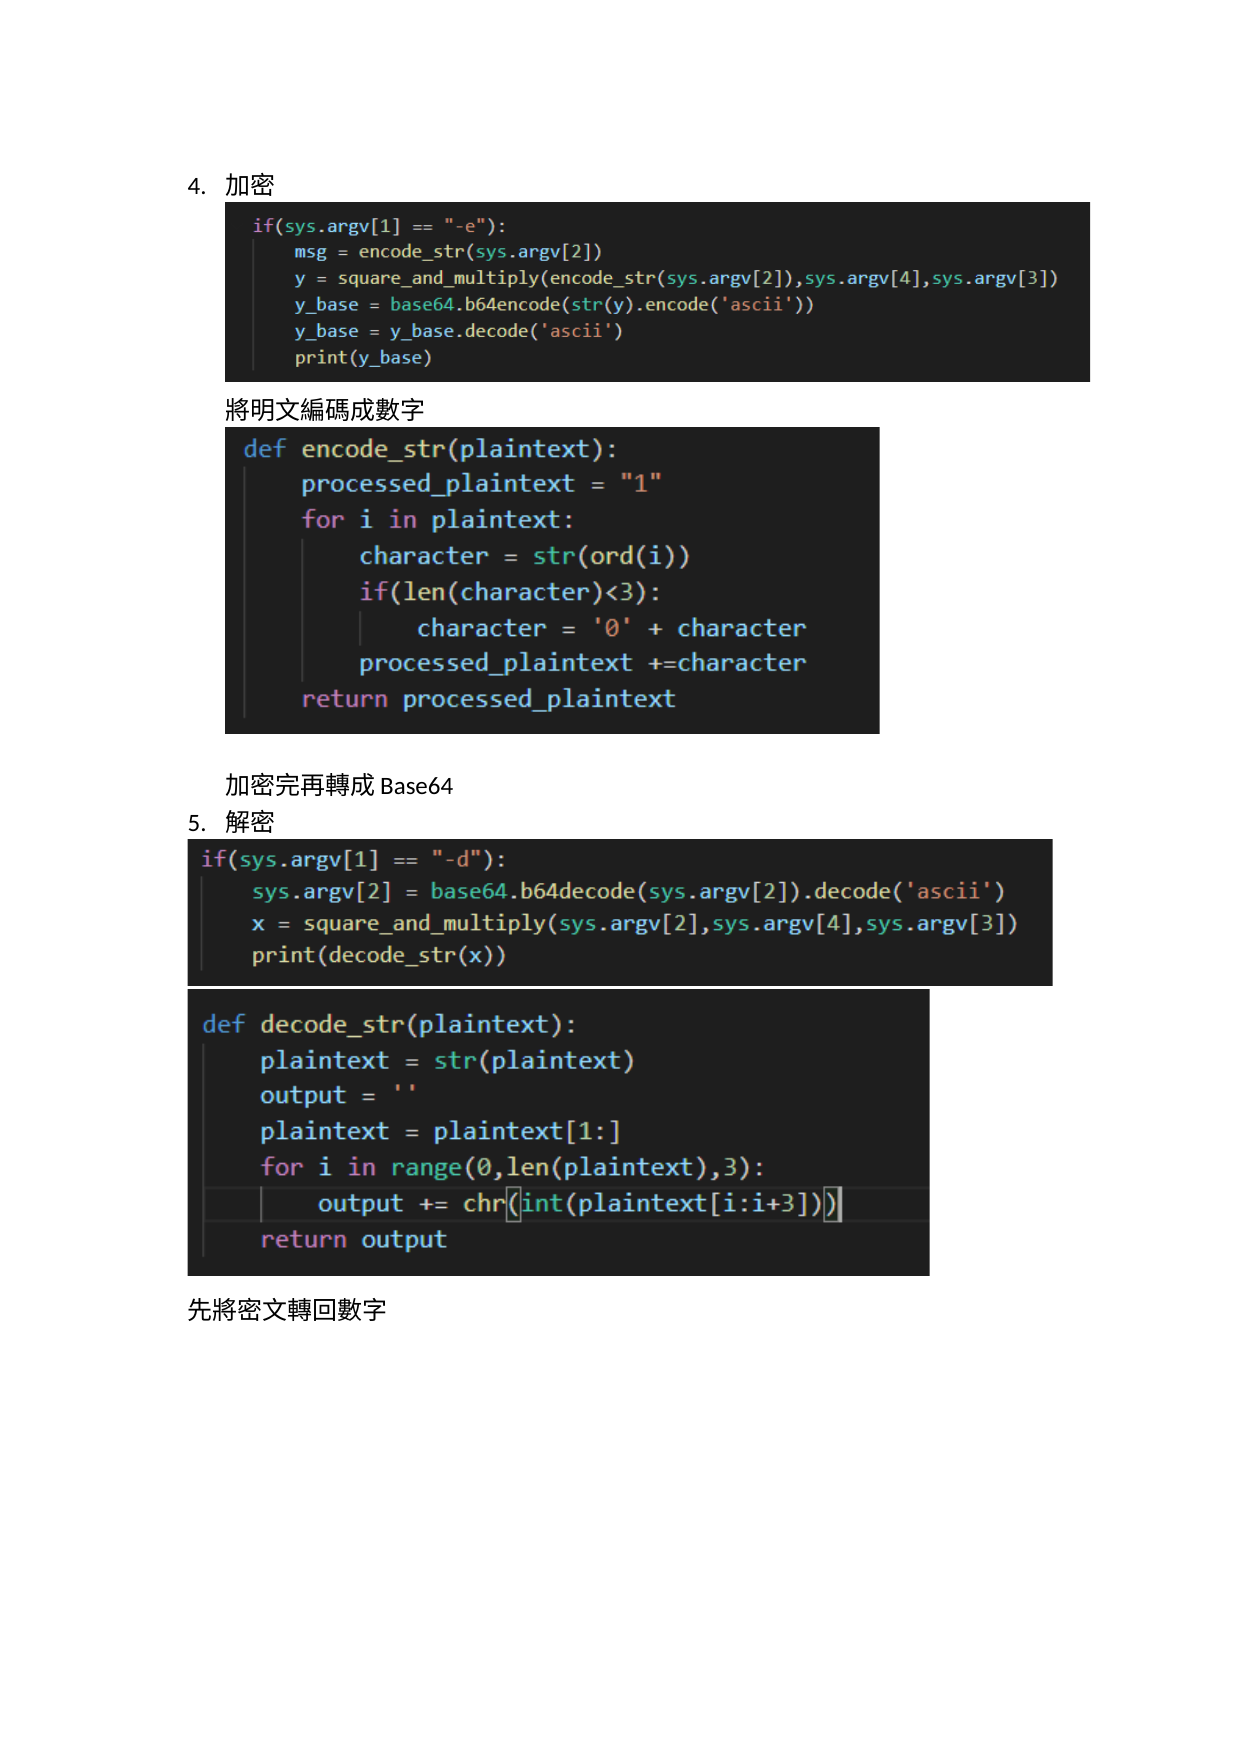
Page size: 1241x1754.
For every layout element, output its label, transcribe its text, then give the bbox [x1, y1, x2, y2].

list 解密 [187, 802, 1053, 839]
picture [187, 989, 930, 1276]
picture [225, 427, 880, 734]
list 將明文編碼成數字 [225, 389, 1053, 427]
picture [187, 839, 1053, 986]
text 先將密文轉回數字 [187, 1289, 1053, 1327]
list 加密完再轉成Base64 [225, 764, 1053, 802]
list 加密 [187, 164, 1053, 202]
picture [225, 202, 1091, 382]
